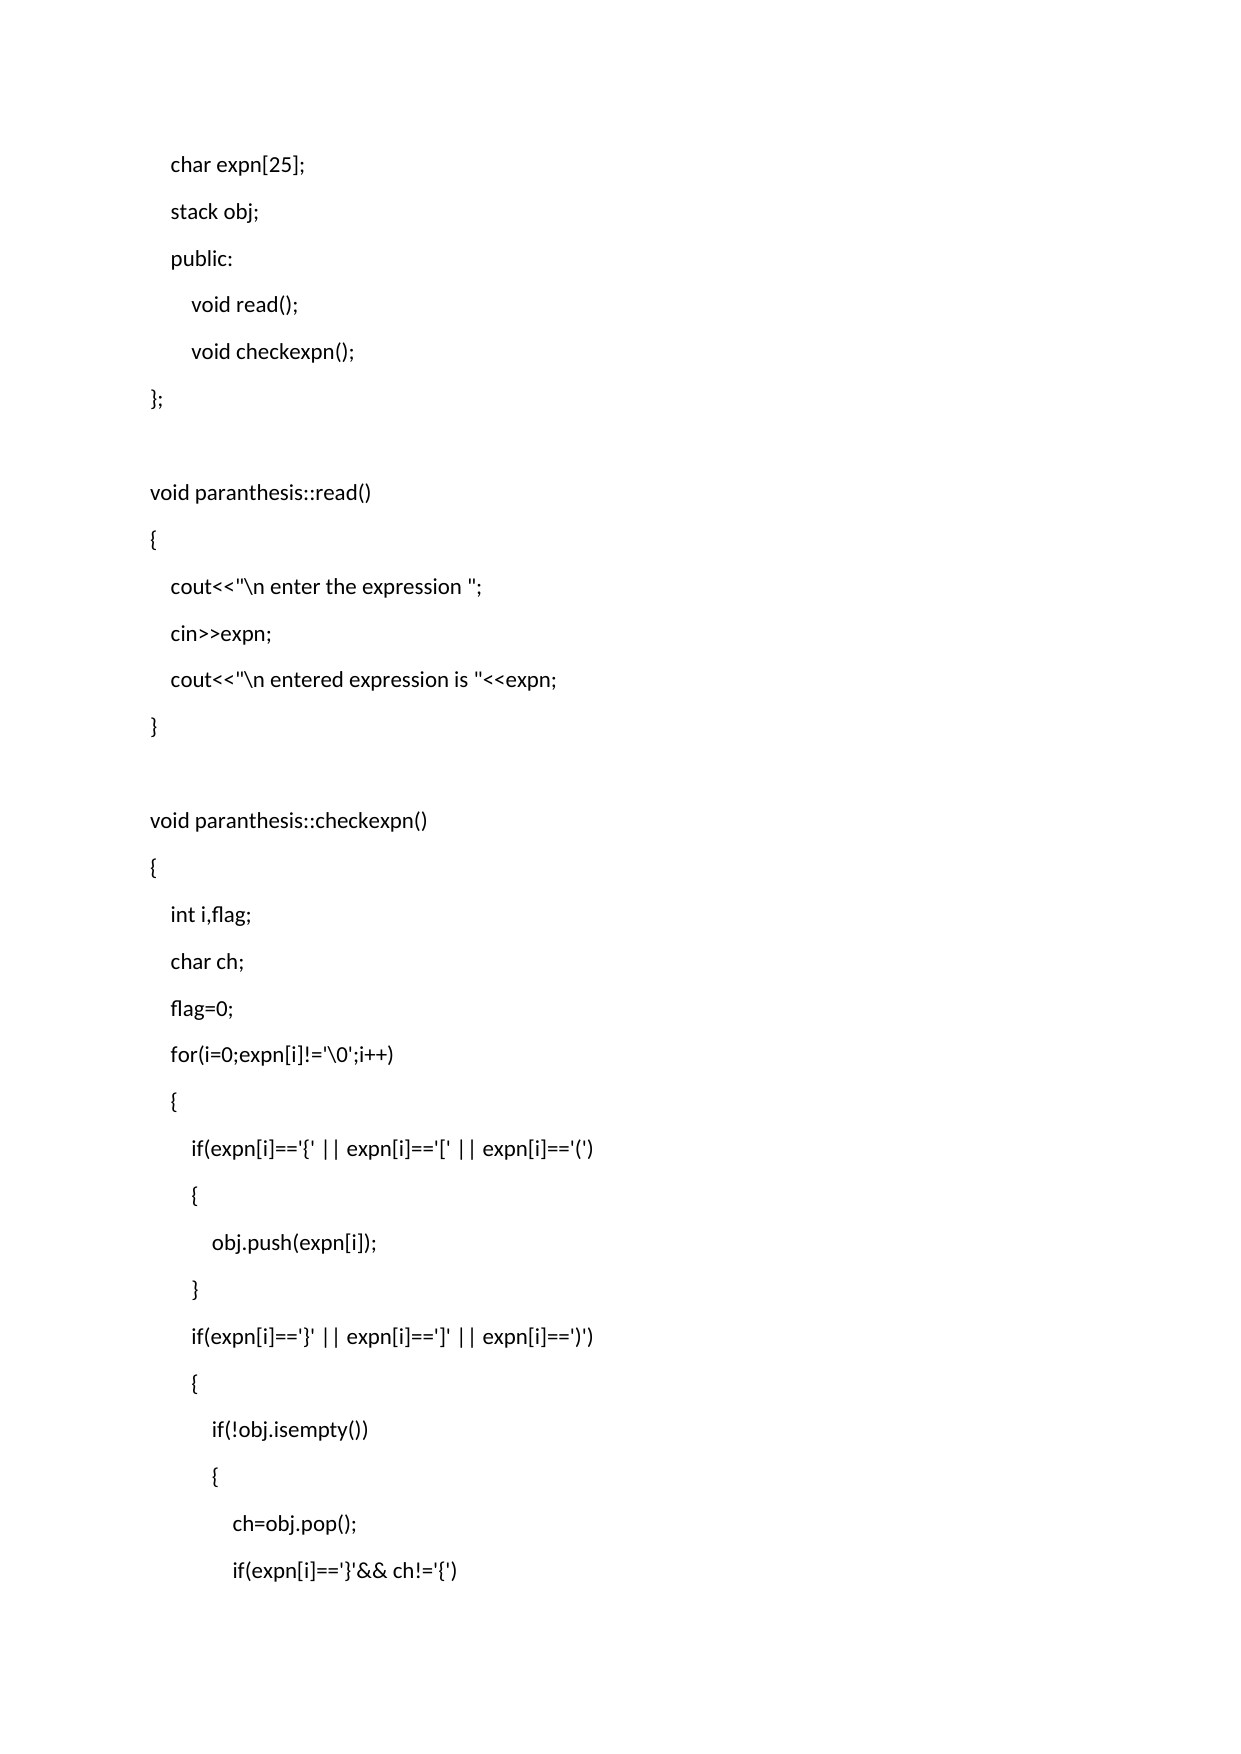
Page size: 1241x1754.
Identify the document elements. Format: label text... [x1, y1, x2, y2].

text { [150, 1181, 1090, 1209]
text if(expn[i]=='}' || expn[i]==']' || expn[i]==')') [150, 1322, 1090, 1350]
text if(!obj.isempty()) [150, 1416, 1090, 1444]
text obj.push(expn[i]); [150, 1228, 1090, 1256]
text { [150, 1369, 1090, 1397]
text } [150, 1275, 1090, 1303]
text char ch; [150, 947, 1090, 975]
text cout<<"\n entered expression is "<<expn; [150, 666, 1090, 694]
text if(expn[i]=='{' || expn[i]=='[' || expn[i]=='(') [150, 1134, 1090, 1162]
text if(expn[i]=='}'&& ch!='{') [150, 1556, 1090, 1584]
text for(i=0;expn[i]!='\0';i++) [150, 1041, 1090, 1069]
text { [150, 1087, 1090, 1116]
text void paranthesis::read() [150, 478, 1090, 506]
text int i,flag; [150, 900, 1090, 928]
text }; [150, 384, 1090, 412]
text void read(); [150, 291, 1090, 319]
text cout<<"\n enter the expression "; [150, 572, 1090, 600]
text } [150, 712, 1090, 741]
text { [150, 1462, 1090, 1491]
text flag=0; [150, 994, 1090, 1022]
text stack obj; [150, 197, 1090, 225]
text public: [150, 244, 1090, 272]
text char expn[25]; [150, 150, 1090, 178]
text void checkexpn(); [150, 337, 1090, 366]
text { [150, 853, 1090, 881]
text void paranthesis::checkexpn() [150, 806, 1090, 834]
text ch=obj.pop(); [150, 1509, 1090, 1537]
text cin>>expn; [150, 619, 1090, 647]
text { [150, 525, 1090, 553]
